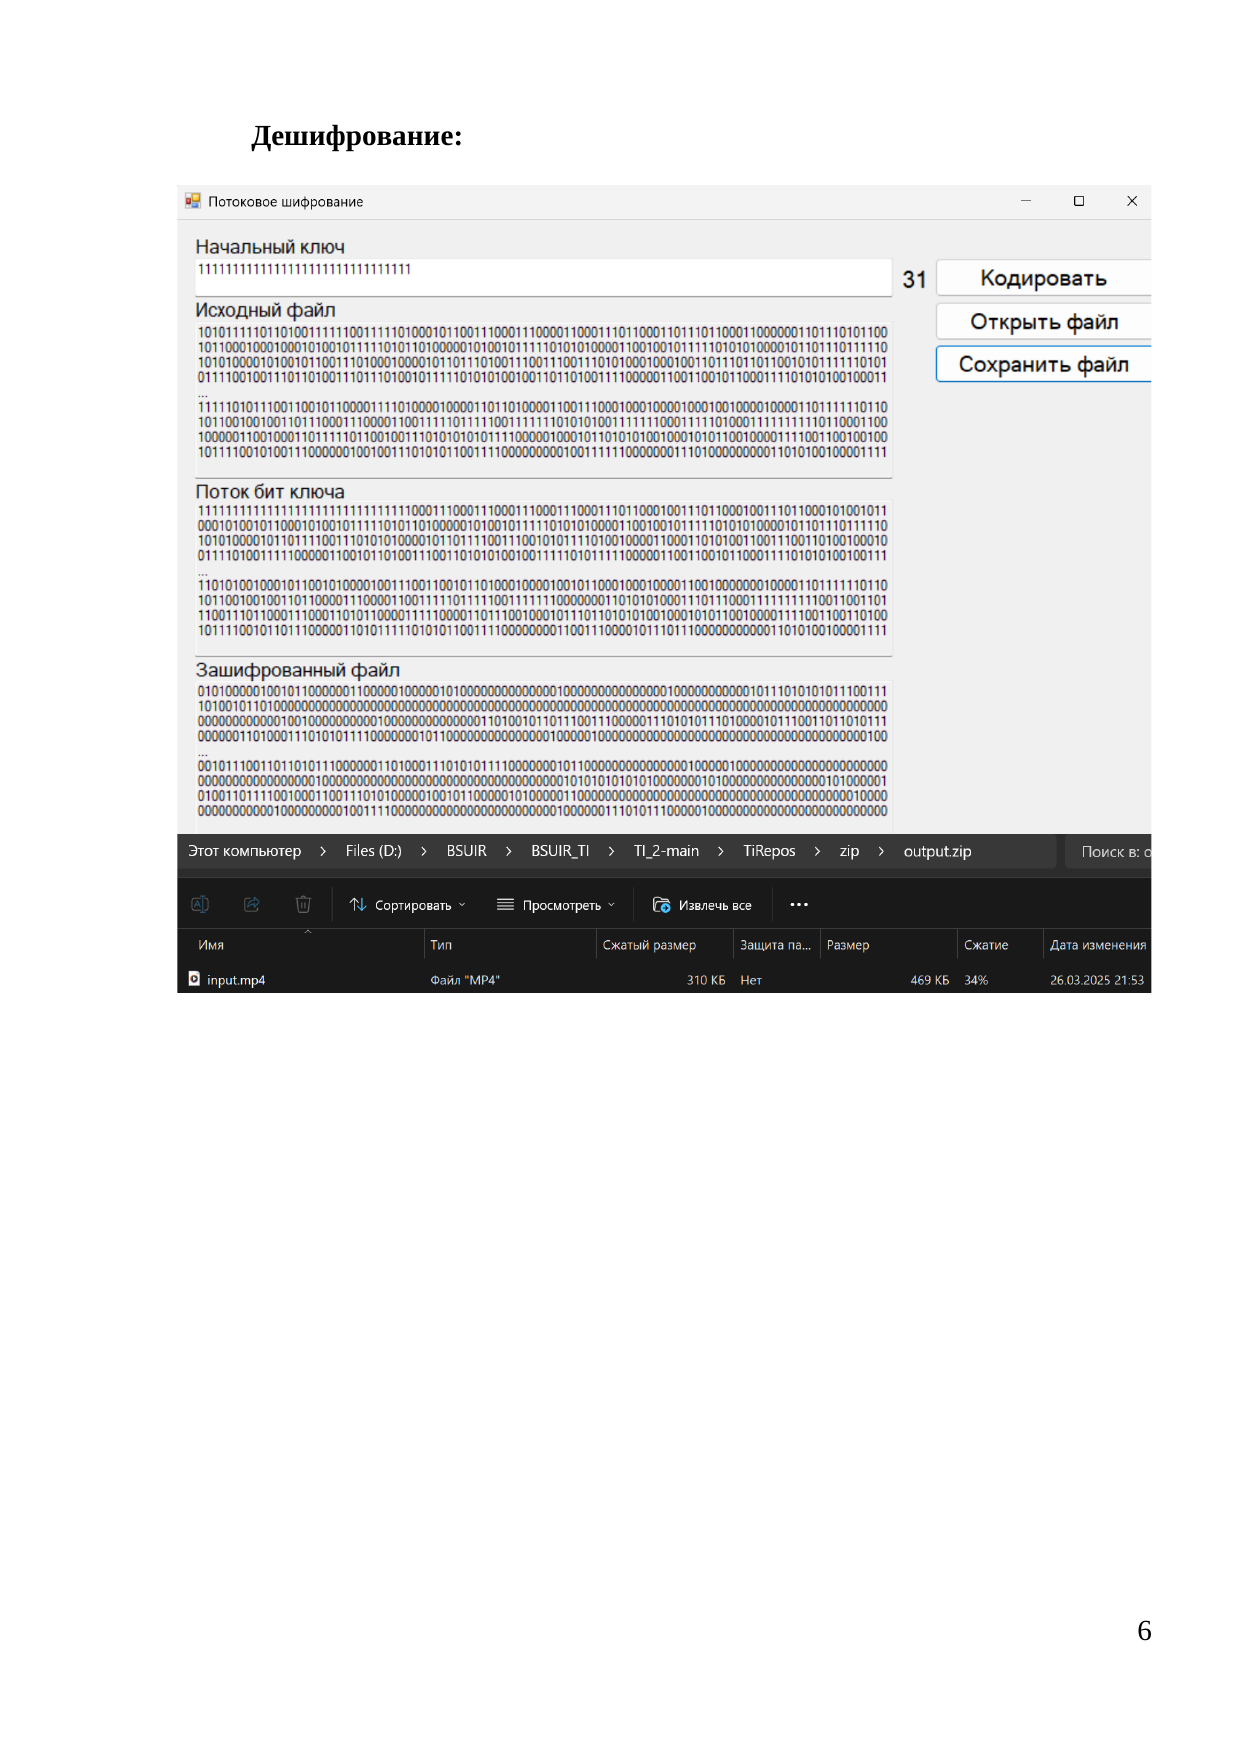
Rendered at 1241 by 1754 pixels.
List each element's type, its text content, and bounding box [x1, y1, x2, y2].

text Дешифрование: [177, 118, 1152, 152]
picture [177, 185, 1152, 993]
